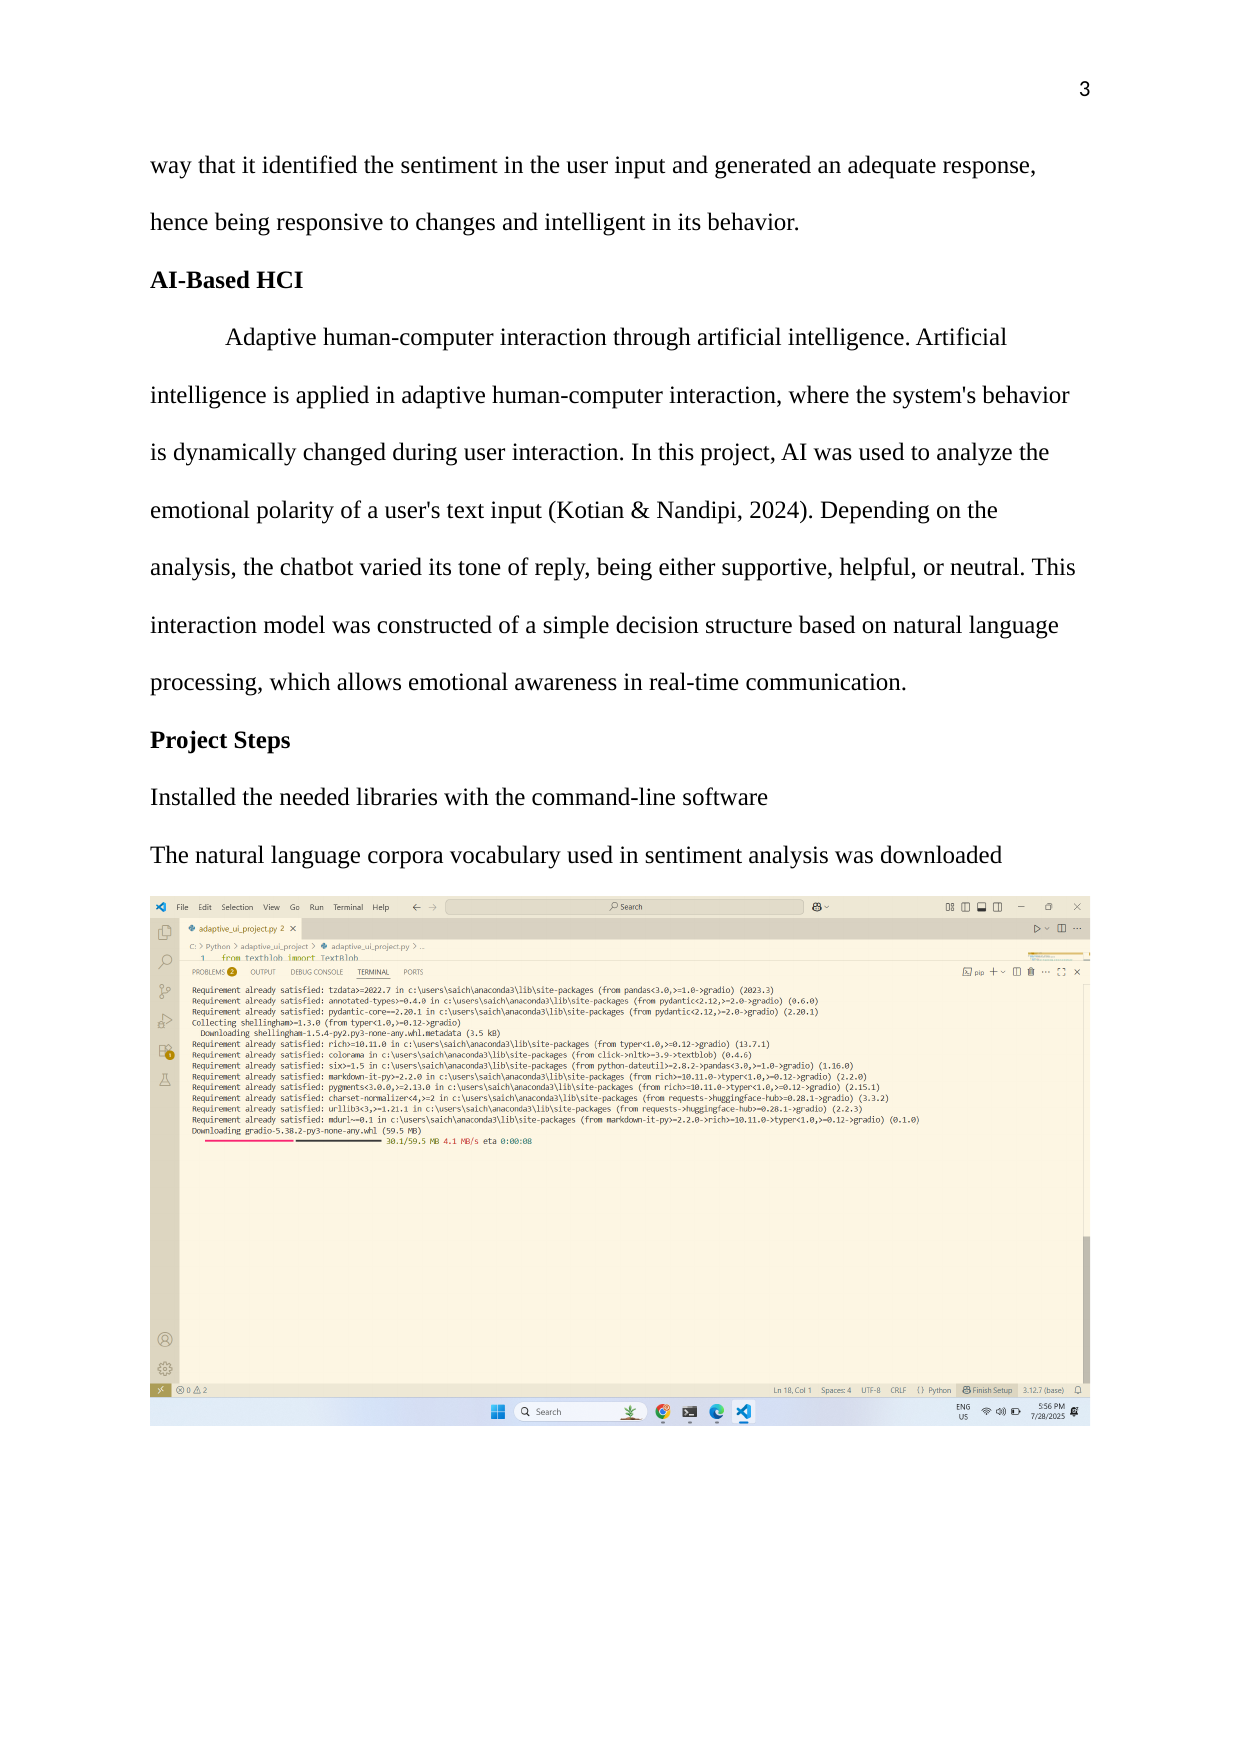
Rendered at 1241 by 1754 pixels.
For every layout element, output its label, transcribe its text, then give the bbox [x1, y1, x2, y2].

text Installed the needed libraries with the command-line software [150, 782, 1090, 811]
text The natural language corpora vocabulary used in sentiment analysis was downloaded [150, 840, 1090, 896]
picture [150, 896, 1091, 1426]
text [150, 150, 1090, 236]
text AI-Based HCI [150, 265, 1090, 294]
text Project Steps [150, 725, 1090, 754]
text Adaptive human-computer interaction through artificial intelligence. Artificial intelligence is applied in adaptive human-computer interaction, where the system's behavior is dynamically changed during user interaction. In this project, AI was used to analyze the emotional polarity of a user's text input (Kotian & Nandipi, 2024). Depending on the analysis, the chatbot varied its tone of reply, being either supportive, helpful, or neutral. This interaction model was constructed of a simple decision structure based on natural language processing, which allows emotional awareness in real-time communication. [150, 322, 1090, 696]
